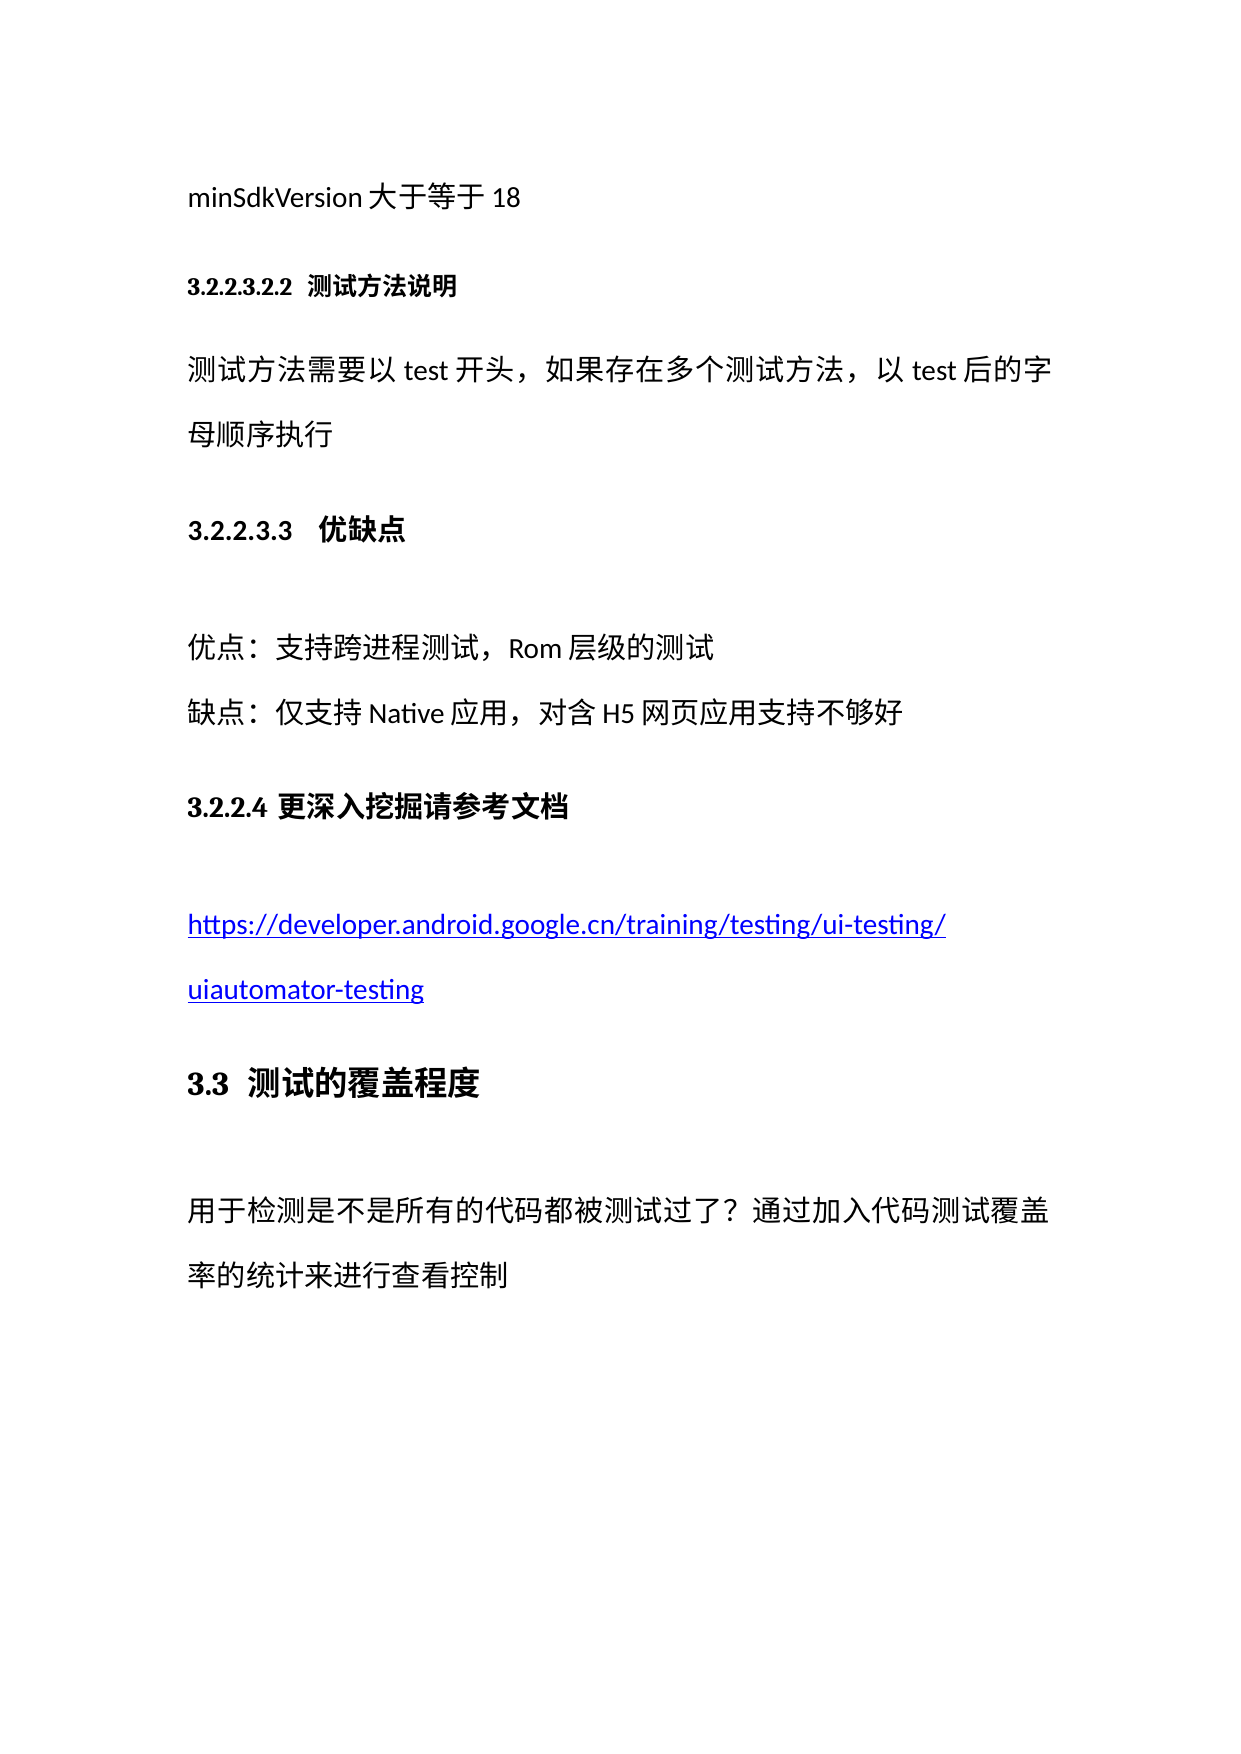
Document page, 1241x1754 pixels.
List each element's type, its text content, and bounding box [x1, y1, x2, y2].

text 用于检测是不是所有的代码都被测试过了？通过加入代码测试覆盖率的统计来进行查看控制 [187, 1176, 1053, 1306]
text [187, 162, 1053, 227]
text 测试方法需要以test开头，如果存在多个测试方法，以test后的字母顺序执行 [187, 336, 1053, 466]
text 优点：支持跨进程测试，Rom层级的测试 [187, 613, 1053, 678]
subtitle 测试的覆盖程度 [187, 1049, 1053, 1114]
text 缺点：仅支持Native应用，对含H5网页应用支持不够好 [187, 678, 1053, 743]
subtitle 更深入挖掘请参考文档 [187, 773, 1053, 838]
subtitle 测试方法说明 [187, 252, 1053, 317]
subtitle 优缺点 [187, 495, 1053, 560]
text https://developer.android.google.cn/training/testing/ui-testing/uiautomator-testing [187, 892, 1053, 1022]
